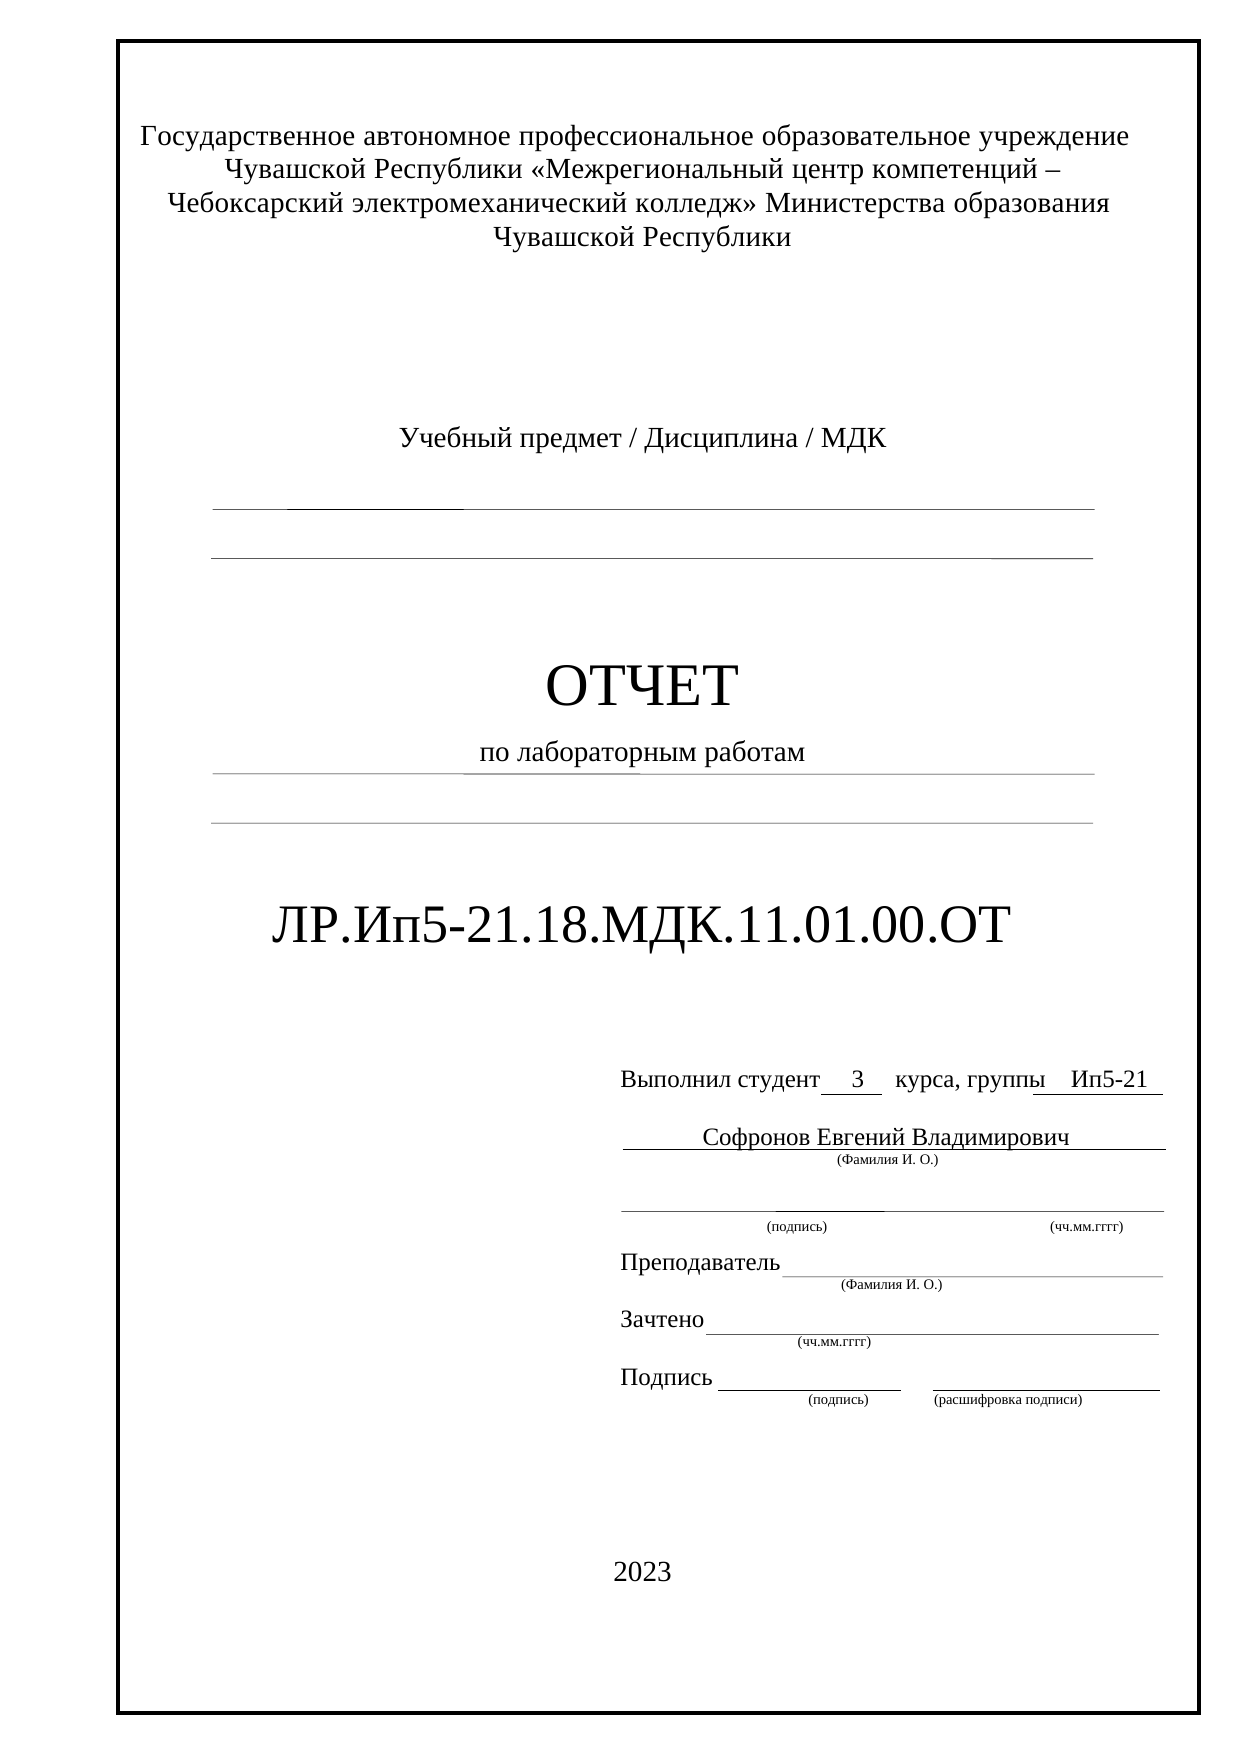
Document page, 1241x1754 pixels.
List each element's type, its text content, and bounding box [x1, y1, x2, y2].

text ОТЧЕТ [133, 648, 1152, 718]
text Зачтено [508, 1304, 1152, 1333]
text 2023 [133, 1554, 1152, 1587]
text (чч.мм.гггг) [133, 1333, 1152, 1362]
text Подпись [508, 1362, 1152, 1391]
text Учебный предмет / Дисциплина / МДК [133, 420, 1152, 453]
text Софронов Евгений Владимирович [133, 1122, 1152, 1151]
text Выполнил студент 3 курса, группы Ип5-21 [133, 1064, 1152, 1093]
text Государственное автономное профессиональное образовательное учреждение Чувашской Республики «Межрегиональный центр компетенций – Чебоксарский электромеханический колледж» Министерства образования Чувашской Республики [133, 118, 1152, 252]
text (подпись) (чч.мм.гггг) [583, 1218, 1152, 1247]
text ЛР.Ип5-21.18.МДК.11.01.00.ОТ [133, 884, 1152, 954]
text (Фамилия И. О.) [133, 1151, 1152, 1179]
text (Фамилия И. О.) [133, 1276, 1152, 1304]
text (подпись) (расшифровка подписи) [133, 1391, 1152, 1419]
text Преподаватель [133, 1247, 1152, 1276]
text по лабораторным работам [133, 734, 1152, 767]
